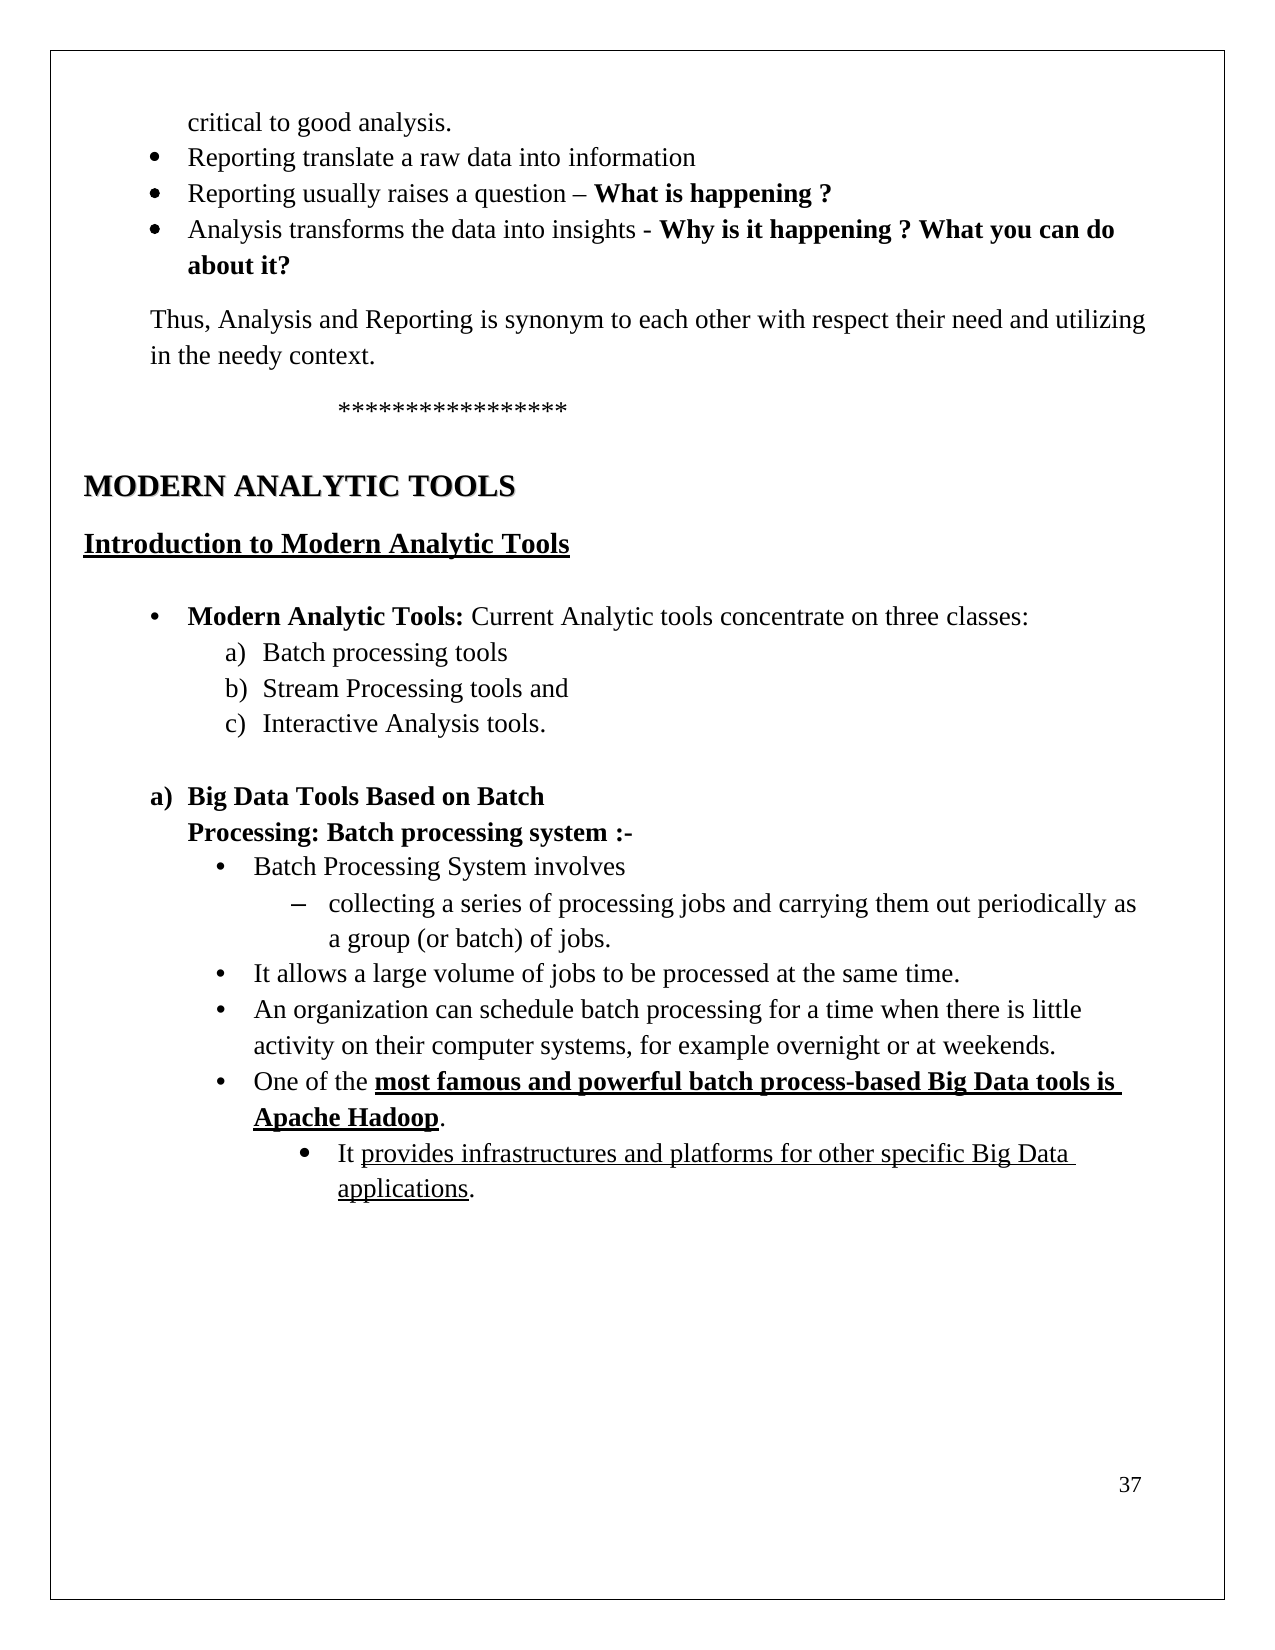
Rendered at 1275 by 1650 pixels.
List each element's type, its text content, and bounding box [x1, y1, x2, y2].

list Batch Processing System involves [216, 852, 1175, 882]
text MODERN ANALYTIC TOOLS [83, 467, 1175, 503]
list An organization can schedule batch processing for a time when there is little activity on their computer systems, for example overnight or at weekends. [216, 993, 1082, 1061]
text Thus, Analysis and Reporting is synonym to each other with respect their need and utilizing in the needy context. [150, 303, 1152, 370]
text ***************** [337, 395, 1175, 426]
list Modern Analytic Tools: Current Analytic tools concentrate on three classes: [150, 600, 1175, 631]
list Stream Processing tools and [225, 672, 1175, 703]
subtitle One of the most famous and powerful batch process-based Big Data tools is Apache Hadoop. [216, 1065, 1123, 1132]
list Reporting translate a raw data into information [150, 142, 1175, 173]
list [150, 106, 1121, 137]
subtitle Introduction to Modern Analytic Tools [83, 526, 1175, 559]
list It provides infrastructures and platforms for other specific Big Data applications. [300, 1137, 1077, 1203]
list It allows a large volume of jobs to be processed at the same time. [216, 958, 1175, 989]
subtitle Big Data Tools Based on Batch Processing: Batch processing system :- [150, 780, 684, 847]
list Analysis transforms the data into insights - Why is it happening ? What you can do about it? [150, 213, 1129, 280]
list Reporting usually raises a question – What is happening ? [150, 177, 1175, 209]
list Interactive Analysis tools. [225, 707, 1175, 739]
text – collecting a series of processing jobs and carrying them out periodically as a group (or batch) of jobs. [291, 887, 1137, 953]
list Batch processing tools [225, 636, 1175, 667]
